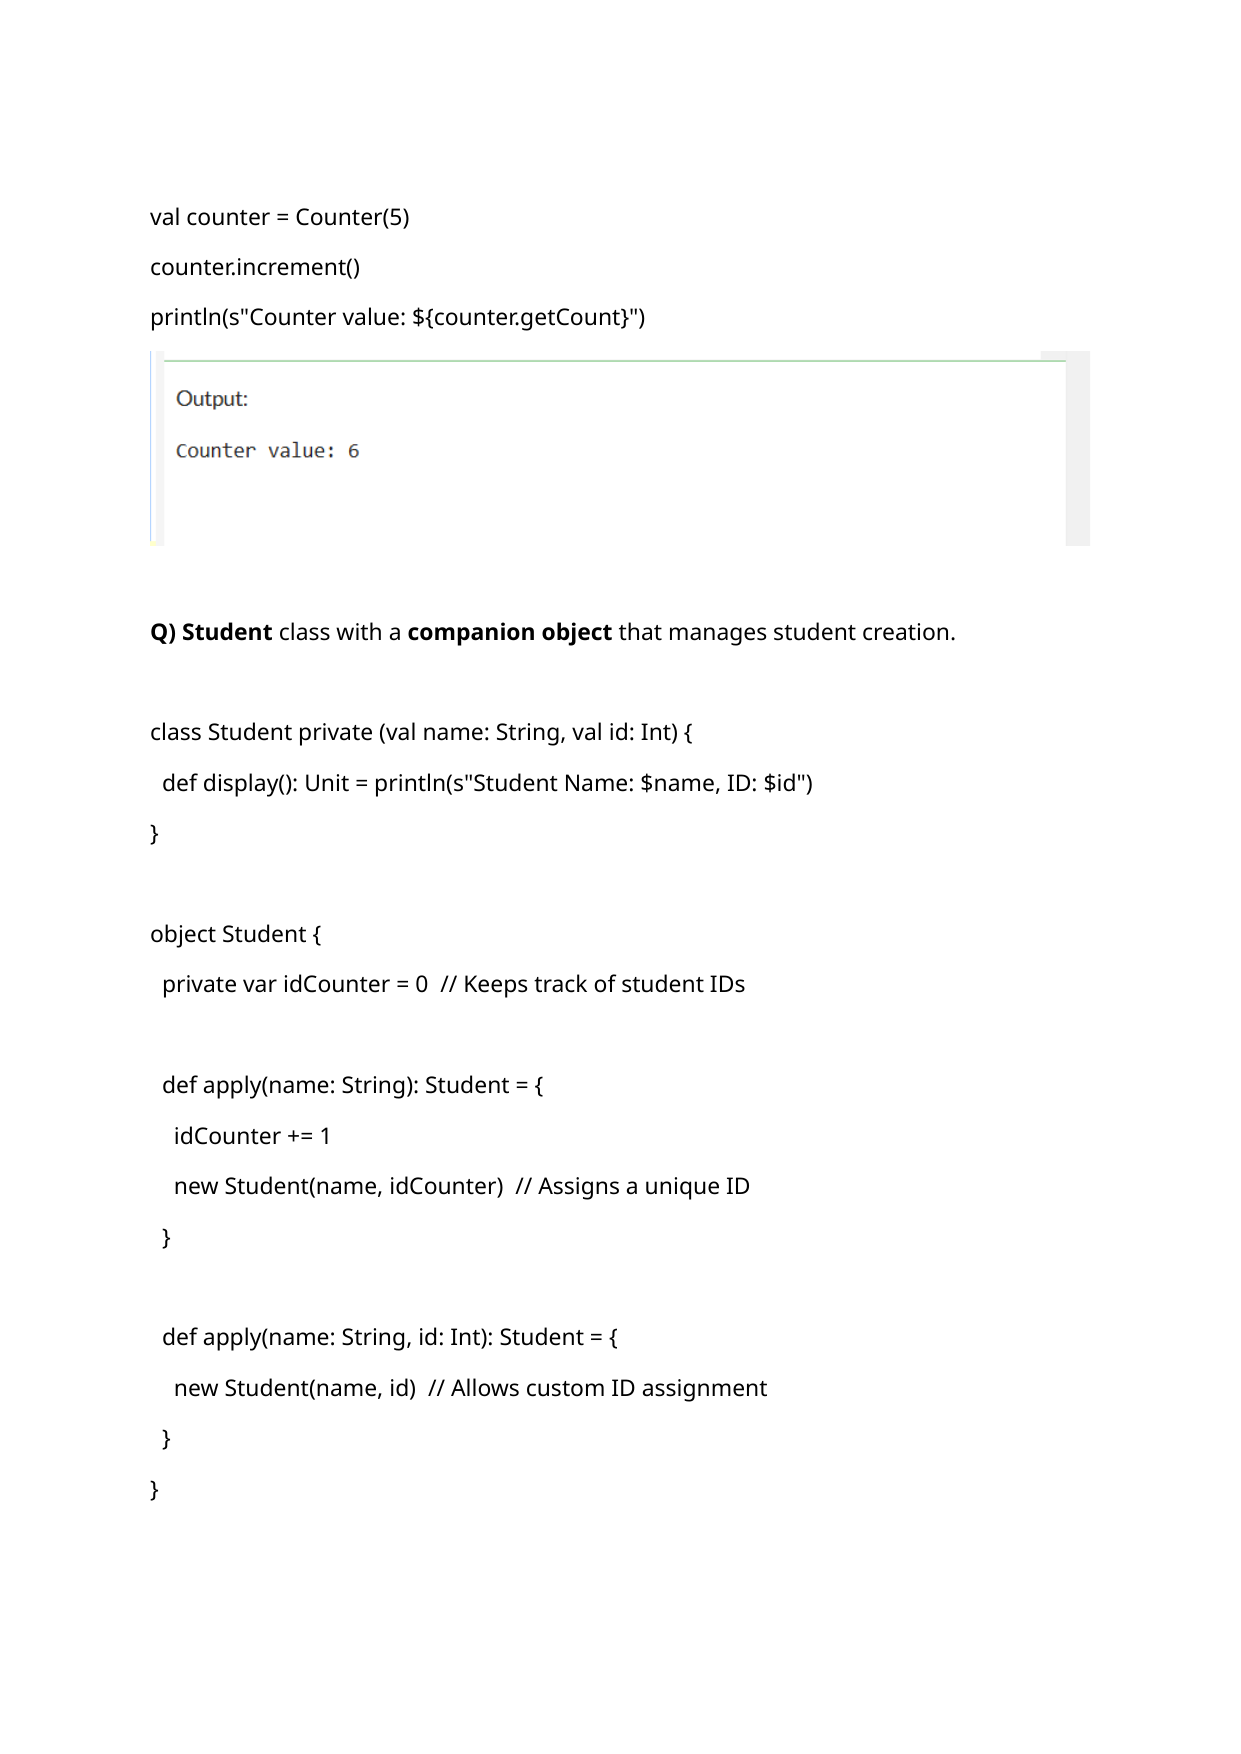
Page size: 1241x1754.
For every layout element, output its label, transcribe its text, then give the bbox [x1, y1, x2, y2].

text new Student(name, id) // Allows custom ID assignment [150, 1372, 1090, 1403]
text class Student private (val name: String, val id: Int) { [150, 716, 1090, 748]
text println(s"Counter value: ${counter.getCount}") [150, 301, 1090, 332]
text counter.increment() [150, 251, 1090, 282]
picture [150, 351, 1091, 546]
text } [150, 1221, 1090, 1252]
text } [150, 1473, 1090, 1504]
text private var idCounter = 0 // Keeps track of student IDs [150, 968, 1090, 1000]
text Q) Student class with a companion object that manages student creation. [150, 616, 1090, 647]
text new Student(name, idCounter) // Assigns a unique ID [150, 1170, 1090, 1201]
text idCounter += 1 [150, 1120, 1090, 1151]
text val counter = Counter(5) [150, 200, 1090, 232]
text object Student { [150, 918, 1090, 949]
text def apply(name: String): Student = { [150, 1069, 1090, 1101]
text def apply(name: String, id: Int): Student = { [150, 1321, 1090, 1353]
text } [150, 817, 1090, 848]
text } [150, 1422, 1090, 1453]
text def display(): Unit = println(s"Student Name: $name, ID: $id") [150, 767, 1090, 798]
